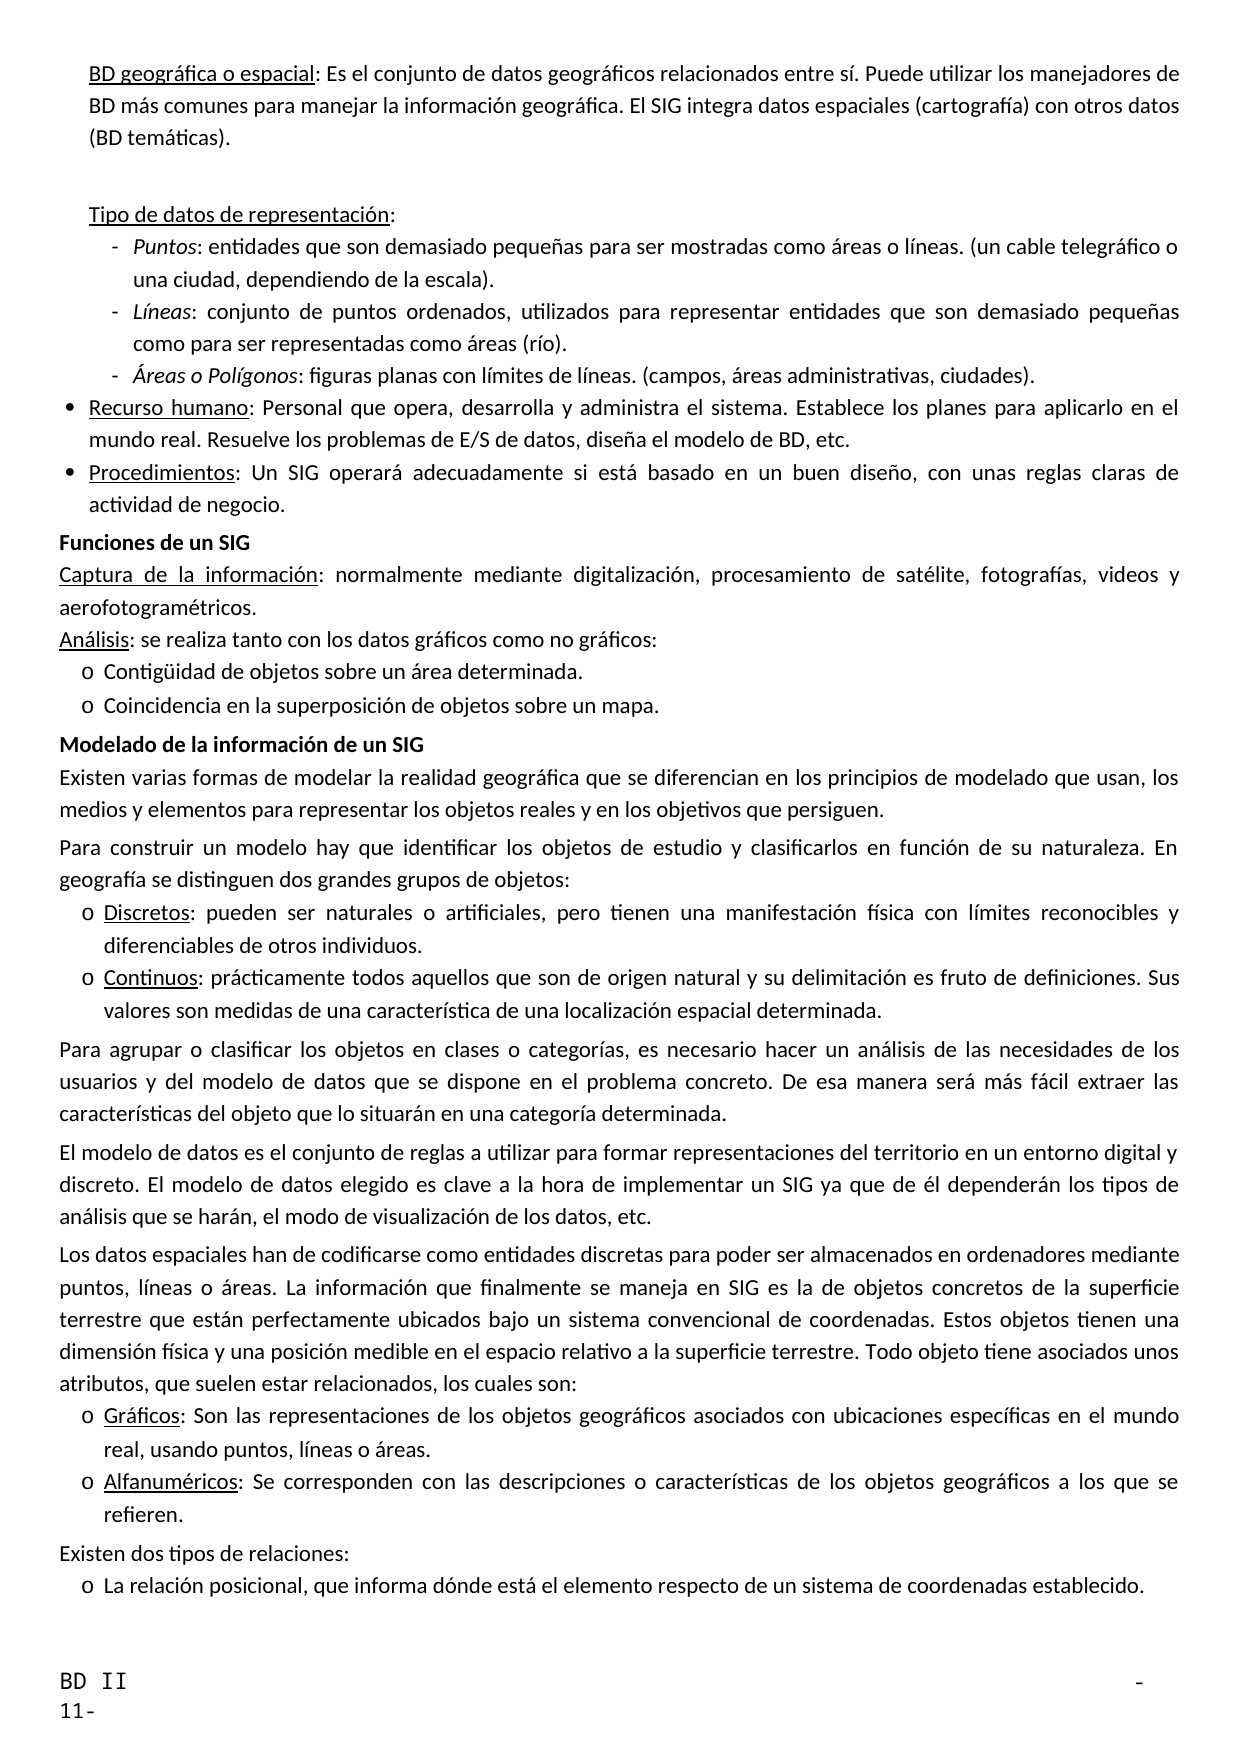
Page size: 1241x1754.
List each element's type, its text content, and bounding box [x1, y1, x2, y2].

text BD geográfica o espacial: Es el conjunto de datos geográficos relacionados entre sí. Puede utilizar los manejadores de BD más comunes para manejar la información geográfica. El SIG integra datos espaciales (cartografía) con otros datos (BD temáticas). [89, 59, 1181, 151]
list Coincidencia en la superposición de objetos sobre un mapa. [81, 691, 1181, 720]
list Puntos: entidades que son demasiado pequeñas para ser mostradas como áreas o líneas. (un cable telegráfico o una ciudad, dependiendo de la escala). [111, 232, 1181, 293]
list Contigüidad de objetos sobre un área determinada. [81, 657, 1181, 686]
list Gráficos: Son las representaciones de los objetos geográficos asociados con ubicaciones específicas en el mundo real, usando puntos, líneas o áreas. [81, 1402, 1181, 1463]
list Discretos: pueden ser naturales o artificiales, pero tienen una manifestación física con límites reconocibles y diferenciables de otros individuos. [81, 898, 1181, 959]
text Para construir un modelo hay que identificar los objetos de estudio y clasificarlos en función de su naturaleza. En geografía se distinguen dos grandes grupos de objetos: [59, 833, 1181, 893]
text Análisis: se realiza tanto con los datos gráficos como no gráficos: [59, 625, 1181, 653]
list Áreas o Polígonos: figuras planas con límites de líneas. (campos, áreas administrativas, ciudades). [111, 361, 1181, 389]
text Los datos espaciales han de codificarse como entidades discretas para poder ser almacenados en ordenadores mediante puntos, líneas o áreas. La información que finalmente se maneja en SIG es la de objetos concretos de la superficie terrestre que están perfectamente ubicados bajo un sistema convencional de coordenadas. Estos objetos tienen una dimensión física y una posición medible en el espacio relativo a la superficie terrestre. Todo objeto tiene asociados unos atributos, que suelen estar relacionados, los cuales son: [59, 1241, 1181, 1397]
list Recurso humano: Personal que opera, desarrolla y administra el sistema. Establece los planes para aplicarlo en el mundo real. Resuelve los problemas de E/S de datos, diseña el modelo de BD, etc. [66, 393, 1181, 454]
text Existen dos tipos de relaciones: [59, 1539, 1181, 1567]
list La relación posicional, que informa dónde está el elemento respecto de un sistema de coordenadas establecido. [81, 1571, 1181, 1600]
text Existen varias formas de modelar la realidad geográfica que se diferencian en los principios de modelado que usan, los medios y elementos para representar los objetos reales y en los objetivos que persiguen. [59, 763, 1181, 823]
text Modelado de la información de un SIG [59, 731, 1181, 758]
list Continuos: prácticamente todos aquellos que son de origen natural y su delimitación es fruto de definiciones. Sus valores son medidas de una característica de una localización espacial determinada. [81, 963, 1181, 1024]
list Procedimientos: Un SIG operará adecuadamente si está basado en un buen diseño, con unas reglas claras de actividad de negocio. [66, 458, 1181, 518]
list Líneas: conjunto de puntos ordenados, utilizados para representar entidades que son demasiado pequeñas como para ser representadas como áreas (río). [111, 297, 1181, 357]
text Tipo de datos de representación: [89, 200, 1181, 228]
list Alfanuméricos: Se corresponden con las descripciones o características de los objetos geográficos a los que se refieren. [81, 1467, 1181, 1528]
text Funciones de un SIG [59, 528, 1181, 556]
text Para agrupar o clasificar los objetos en clases o categorías, es necesario hacer un análisis de las necesidades de los usuarios y del modelo de datos que se dispone en el problema concreto. De esa manera será más fácil extraer las características del objeto que lo situarán en una categoría determinada. [59, 1035, 1181, 1127]
text El modelo de datos es el conjunto de reglas a utilizar para formar representaciones del territorio en un entorno digital y discreto. El modelo de datos elegido es clave a la hora de implementar un SIG ya que de él dependerán los tipos de análisis que se harán, el modo de visualización de los datos, etc. [59, 1138, 1181, 1230]
text Captura de la información: normalmente mediante digitalización, procesamiento de satélite, fotografías, videos y aerofotogramétricos. [59, 561, 1181, 621]
